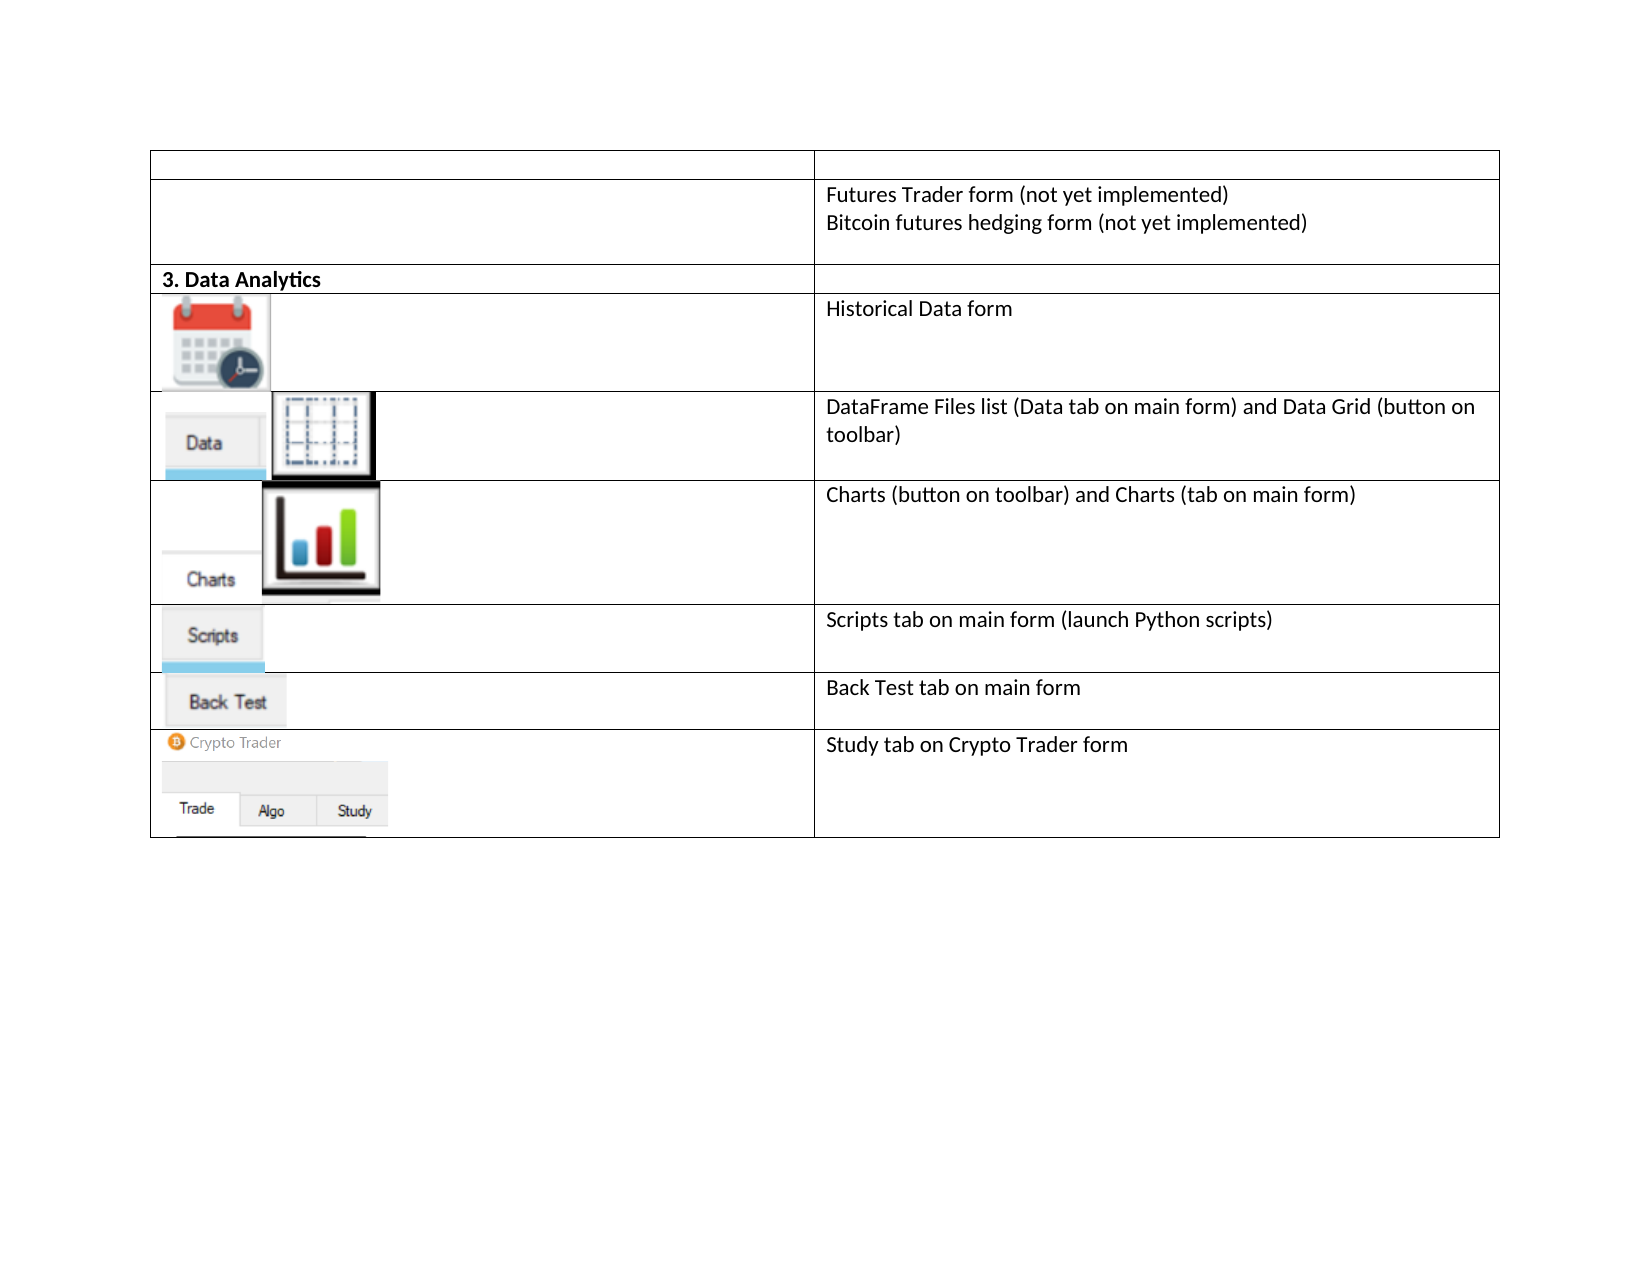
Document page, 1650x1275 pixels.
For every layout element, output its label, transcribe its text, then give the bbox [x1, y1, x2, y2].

table_cell Scripts tab on main form (launch Python scripts) [815, 605, 1499, 672]
table_cell DataFrame Files list (Data tab on main form) and Data Grid (button on toolbar) [815, 392, 1499, 479]
table_cell Historical Data form [815, 294, 1499, 391]
table_cell [151, 673, 814, 729]
table_cell [272, 294, 814, 391]
picture [161, 605, 287, 728]
table_cell [151, 180, 814, 264]
table_cell 3. Data Analytics [151, 265, 814, 293]
picture [161, 294, 381, 604]
table_cell [151, 481, 261, 604]
table_cell [381, 481, 814, 604]
table_cell [376, 392, 814, 479]
table_cell [265, 605, 814, 672]
table_cell [815, 265, 1499, 293]
table_cell [151, 294, 161, 391]
table_cell [389, 730, 814, 837]
table_cell [151, 605, 161, 672]
table_cell [151, 151, 814, 179]
table_cell Back Test tab on main form [815, 673, 1499, 729]
table_cell [151, 730, 161, 837]
picture [161, 730, 389, 837]
table_cell Charts (button on toolbar) and Charts (tab on main form) [815, 481, 1499, 604]
table_cell [151, 392, 271, 479]
table_cell Futures Trader form (not yet implemented) Bitcoin futures hedging form (not yet implemented) [815, 180, 1499, 264]
table_cell Study tab on Crypto Trader form [815, 730, 1499, 837]
table_cell [815, 151, 1499, 179]
